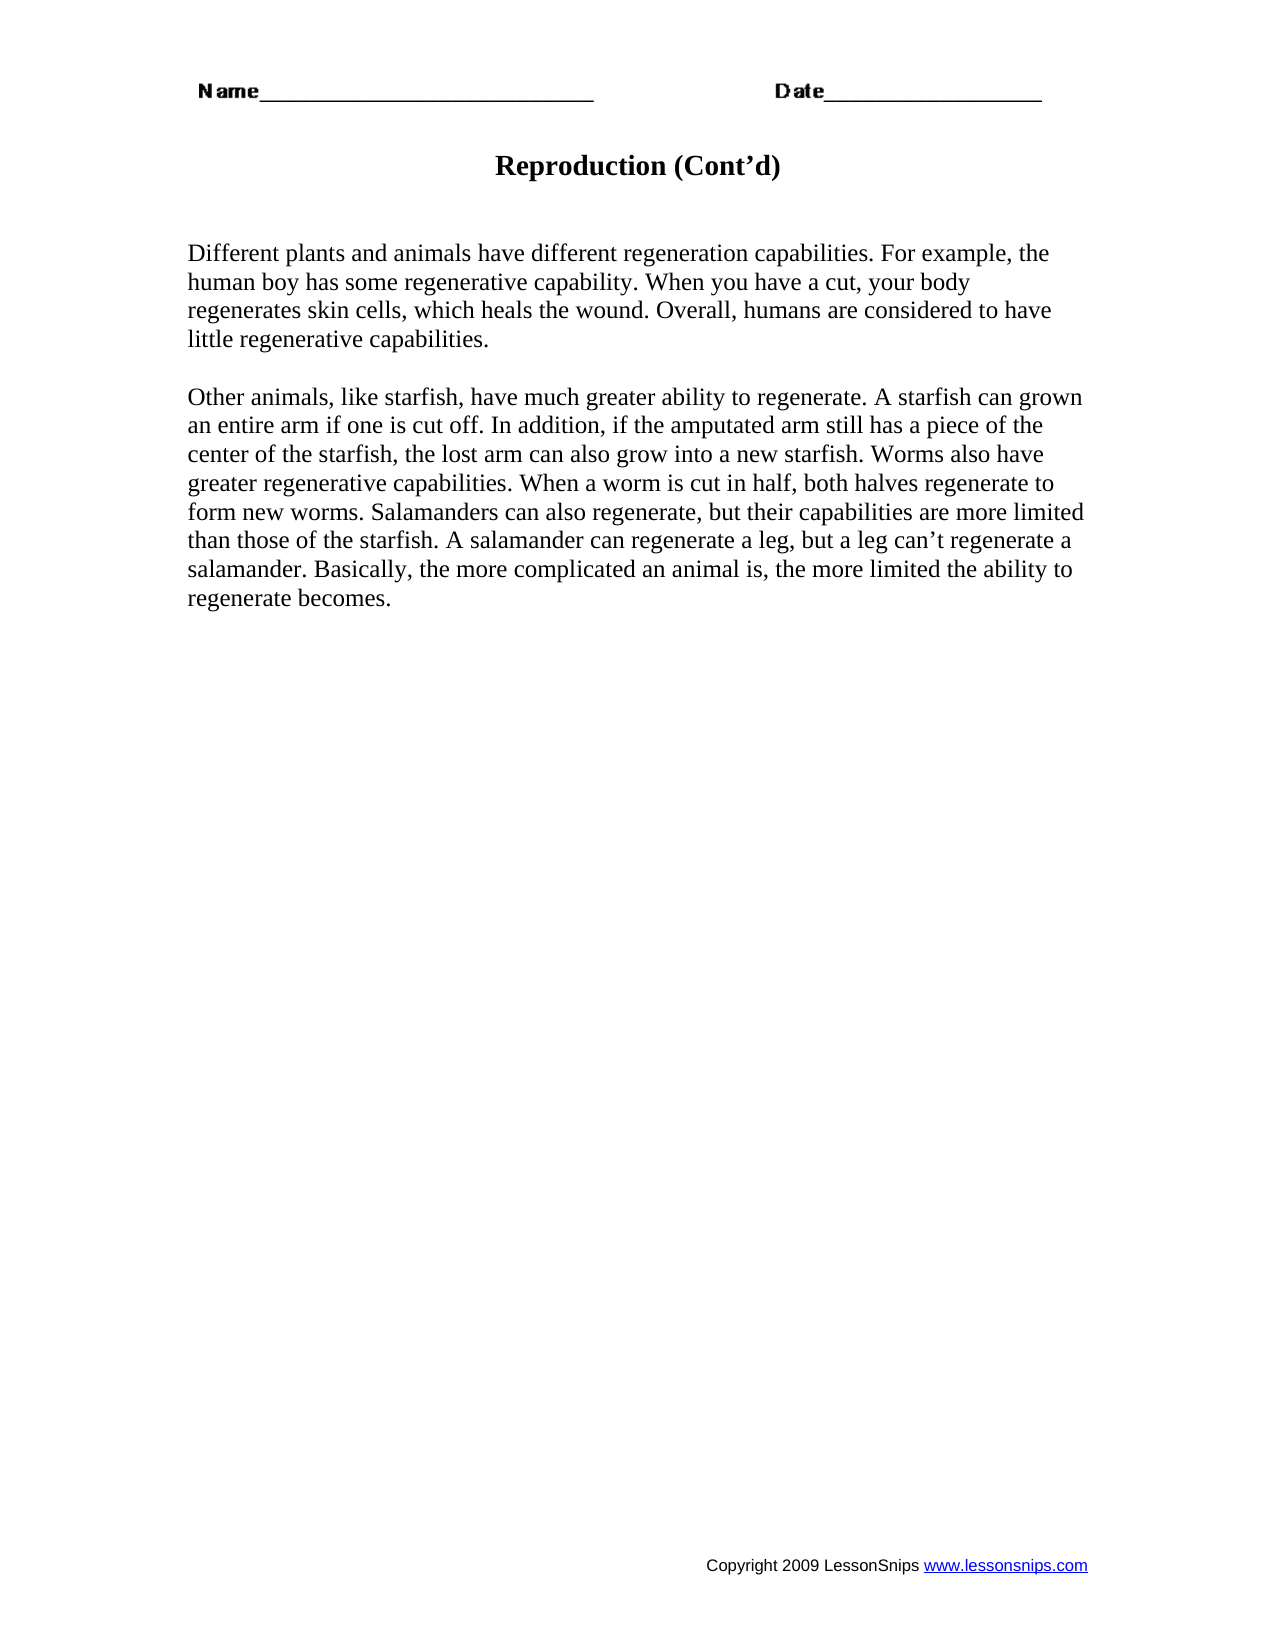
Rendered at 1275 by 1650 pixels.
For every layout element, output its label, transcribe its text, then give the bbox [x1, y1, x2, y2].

text Other animals, like starfish, have much greater ability to regenerate. A starfish can grown an entire arm if one is cut off. In addition, if the amputated arm still has a piece of the center of the starfish, the lost arm can also grow into a new starfish. Worms also have greater regenerative capabilities. When a worm is cut in half, both halves regenerate to form new worms. Salamanders can also regenerate, but their capabilities are more limited than those of the starfish. A salamander can regenerate a leg, but a leg can’t regenerate a salamander. Basically, the more complicated an animal is, the more limited the ability to regenerate becomes. [187, 382, 1087, 612]
picture [199, 76, 1042, 102]
text Different plants and animals have different regeneration capabilities. For example, the human boy has some regenerative capability. When you have a cut, your body regenerates skin cells, which heals the wound. Overall, humans are considered to have little regenerative capabilities. [187, 238, 1076, 353]
subtitle Reproduction (Cont’d) [492, 148, 783, 181]
